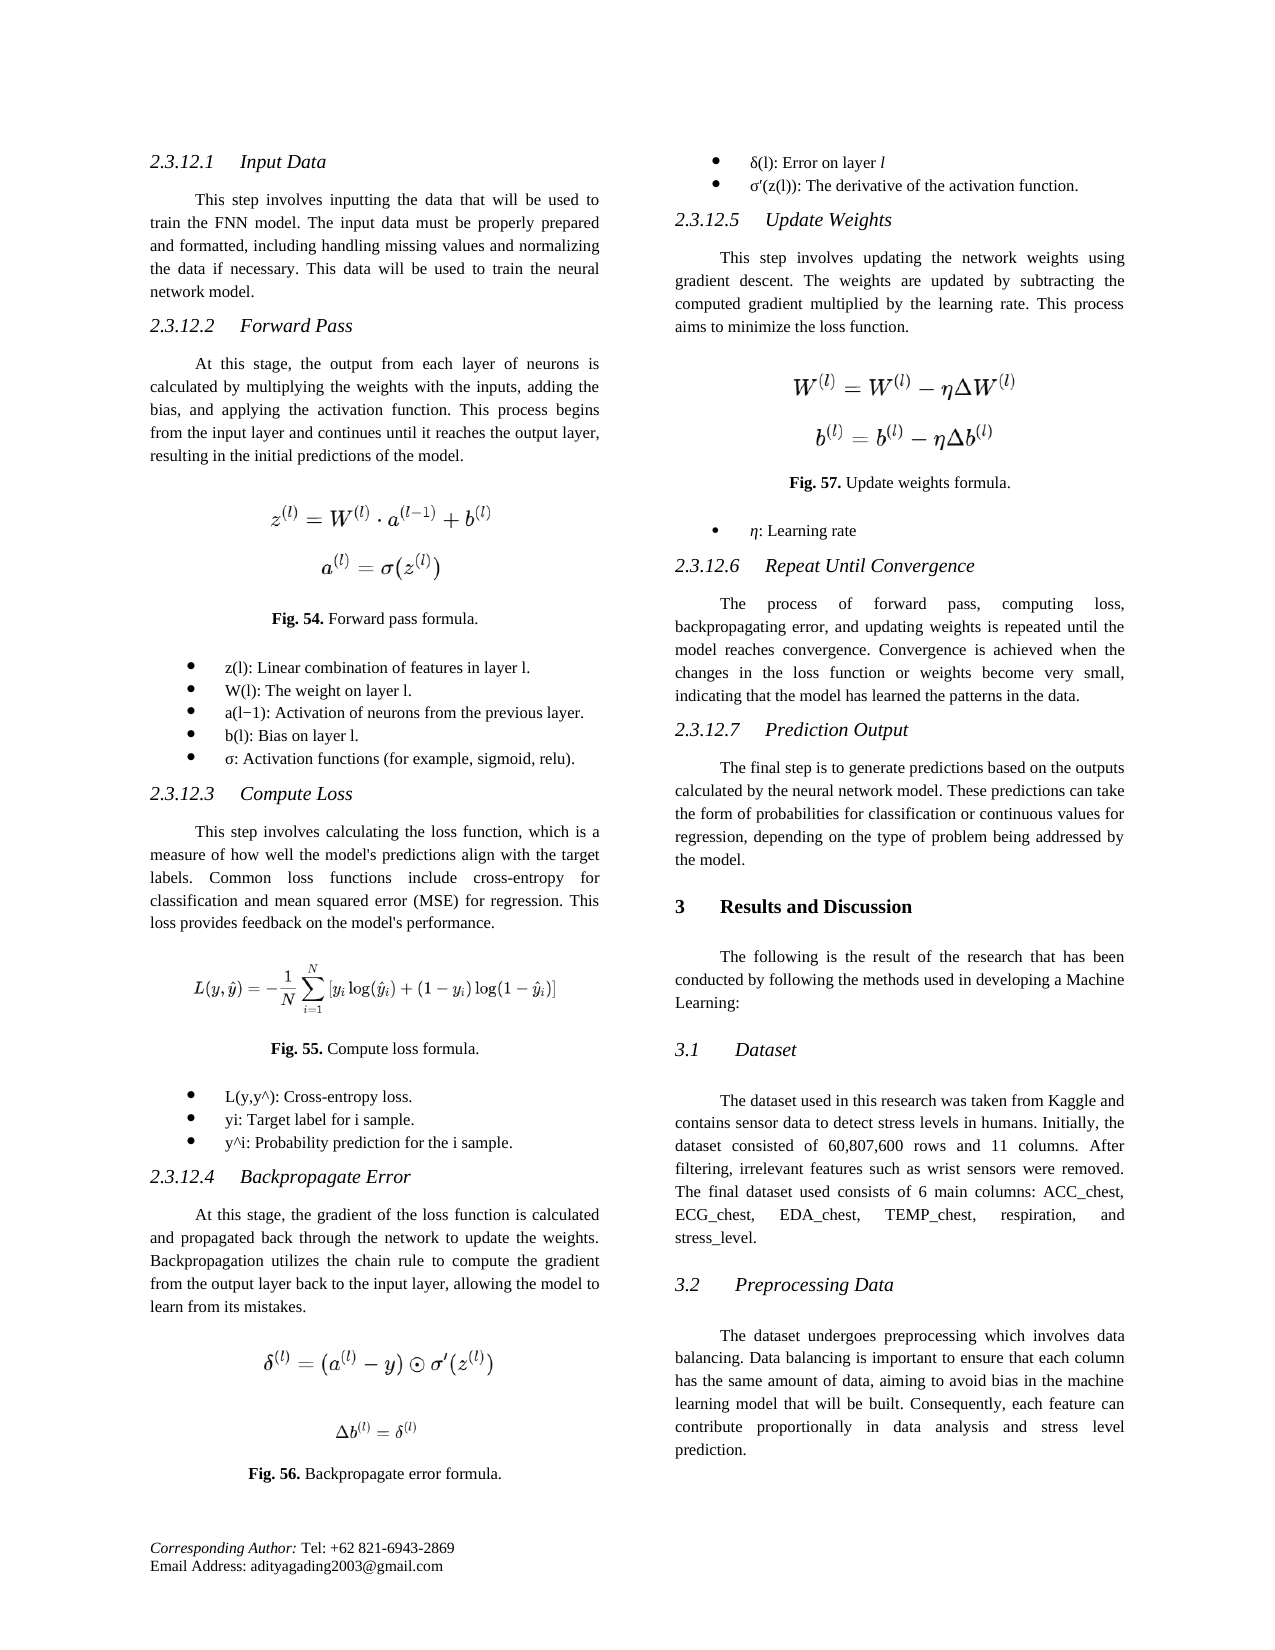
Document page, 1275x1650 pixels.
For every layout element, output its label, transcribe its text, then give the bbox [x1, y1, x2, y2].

text Fig. 54. Forward pass formula. [150, 609, 600, 628]
list L(y,y^​): Cross-entropy loss. [187, 1084, 600, 1107]
subtitle Input Data [150, 150, 600, 173]
text The dataset undergoes preprocessing which involves data balancing. Data balancing is important to ensure that each column has the same amount of data, aiming to avoid bias in the machine learning model that will be built. Consequently, each feature can contribute proportionally in data analysis and stress level prediction. [675, 1323, 1125, 1460]
picture [780, 362, 1020, 454]
picture [187, 958, 563, 1020]
subtitle Repeat Until Convergence [675, 554, 1125, 577]
picture [255, 1342, 496, 1385]
list η: Learning rate [712, 518, 1125, 541]
text The following is the result of the research that has been conducted by following the methods used in developing a Machine Learning: [675, 944, 1125, 1013]
subtitle Results and Discussion [675, 895, 1125, 918]
text The final step is to generate predictions based on the outputs calculated by the neural network model. These predictions can take the form of probabilities for classification or continuous values for regression, depending on the type of problem being addressed by the model. [675, 755, 1125, 870]
list a(l−1): Activation of neurons from the previous layer. [187, 701, 600, 723]
text At this stage, the output from each layer of neurons is calculated by multiplying the weights with the inputs, adding the bias, and applying the activation function. This process begins from the input layer and continues until it reaches the output layer, resulting in the initial predictions of the model. [150, 351, 600, 466]
list σ: Activation functions (for example, sigmoid, relu). [187, 746, 600, 769]
list y^i: Probability prediction for the i sample. [187, 1130, 600, 1153]
subtitle Preprocessing Data [675, 1273, 1125, 1296]
subtitle Update Weights [675, 208, 1125, 231]
picture [330, 1412, 421, 1445]
subtitle Prediction Output [675, 718, 1125, 741]
text Fig. 56. Backpropagate error formula. [150, 1463, 600, 1483]
list σ′(z(l)): The derivative of the activation function. [712, 173, 1125, 196]
subtitle Dataset [675, 1038, 1125, 1061]
list δ(l): Error on layer l [712, 150, 1125, 173]
text Fig. 57. Update weights formula. [675, 473, 1125, 492]
picture [255, 490, 496, 591]
list W(l): The weight on layer l. [187, 678, 600, 701]
list yi: Target label for i sample. [187, 1107, 600, 1130]
text This step involves inputting the data that will be used to train the FNN model. The input data must be properly prepared and formatted, including handling missing values and normalizing the data if necessary. This data will be used to train the neural network model. [150, 187, 600, 302]
text The dataset used in this research was taken from Kaggle and contains sensor data to detect stress levels in humans. Initially, the dataset consisted of 60,807,600 rows and 11 columns. After filtering, irrelevant features such as wrist sensors were removed. The final dataset used consists of 6 main columns: ACC_chest, ECG_chest, EDA_chest, TEMP_chest, respiration, and stress_level. [675, 1088, 1125, 1248]
subtitle Backpropagate Error [150, 1165, 600, 1188]
text This step involves calculating the loss function, which is a measure of how well the model's predictions align with the target labels. Common loss functions include cross-entropy for classification and mean squared error (MSE) for regression. This loss provides feedback on the model's performance. [150, 819, 600, 933]
subtitle Forward Pass [150, 314, 600, 337]
text The process of forward pass, computing loss, backpropagating error, and updating weights is repeated until the model reaches convergence. Convergence is achieved when the changes in the loss function or weights become very small, indicating that the model has learned the patterns in the data. [675, 591, 1125, 706]
list z(l): Linear combination of features in layer l. [187, 655, 600, 678]
text Fig. 55. Compute loss formula. [150, 1038, 600, 1058]
text This step involves updating the network weights using gradient descent. The weights are updated by subtracting the computed gradient multiplied by the learning rate. This process aims to minimize the loss function. [675, 245, 1125, 337]
list b(l): Bias on layer l. [187, 723, 600, 746]
subtitle Compute Loss [150, 782, 600, 804]
text At this stage, the gradient of the loss function is calculated and propagated back through the network to update the weights. Backpropagation utilizes the chain rule to compute the gradient from the output layer back to the input layer, allowing the model to learn from its mistakes. [150, 1202, 600, 1317]
